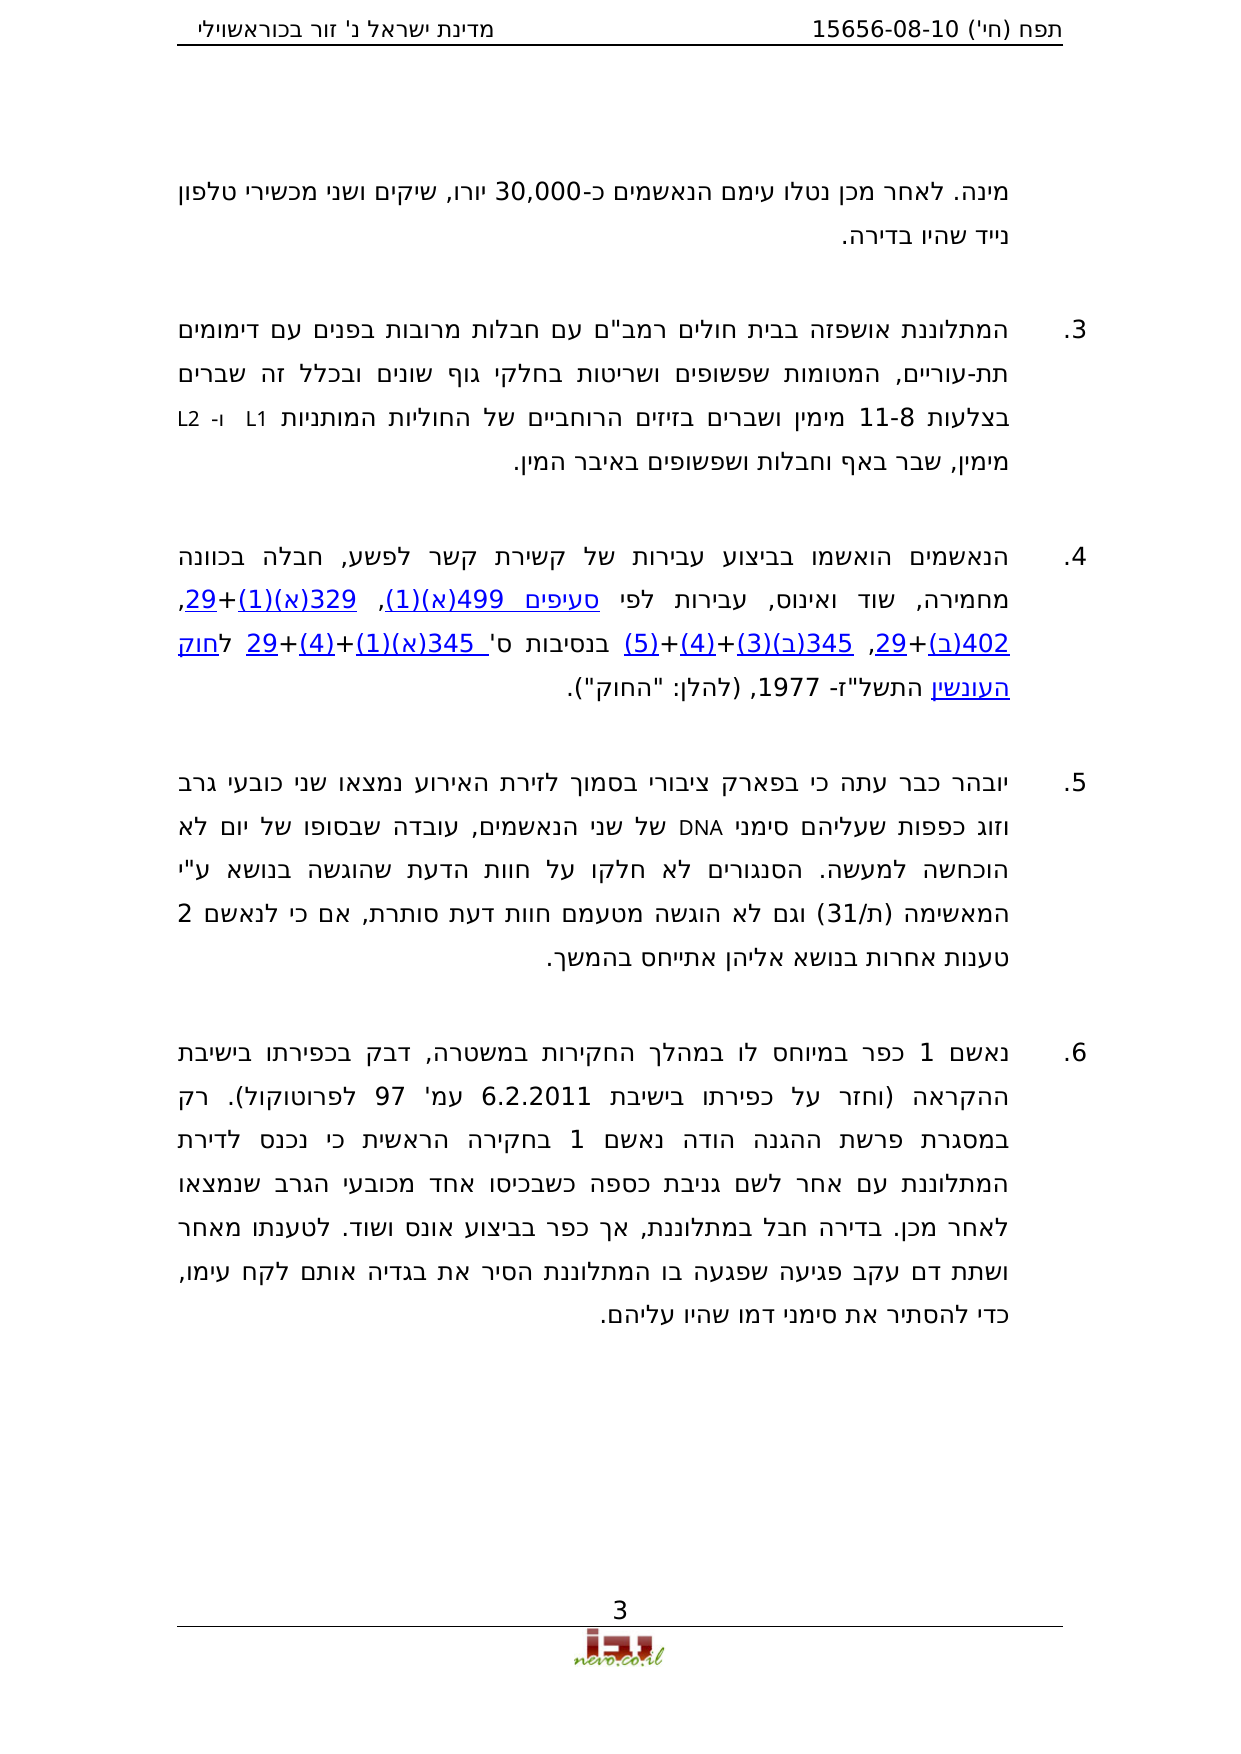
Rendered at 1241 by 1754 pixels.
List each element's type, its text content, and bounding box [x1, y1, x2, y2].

list נאשם 1 כפר במיוחס לו במהלך החקירות במשטרה, דבק בכפירתו בישיבת ההקראה (וחזר על כפירתו בישיבת 6.2.2011 עמ' 97 לפרוטוקול). רק במסגרת פרשת ההגנה הודה נאשם 1 בחקירה הראשית כי נכנס לדירת המתלוננת עם אחר לשם גניבת כספה כשבכיסו אחד מכובעי הגרב שנמצאו לאחר מכן. בדירה חבל במתלוננת, אך כפר בביצוע אונס ושוד. לטענתו מאחר ושתת דם עקב פגיעה שפגעה בו המתלוננת הסיר את בגדיה אותם לקח עימו, כדי להסתיר את סימני דמו שהיו עליהם. [177, 1038, 1063, 1330]
picture [574, 1628, 666, 1667]
list המתלוננת אושפזה בבית חולים רמב"ם עם חבלות מרובות בפנים עם דימומים תת-עוריים, המטומות שפשופים ושריטות בחלקי גוף שונים ובכלל זה שברים בצלעות 11-8 מימין ושברים בזיזים הרוחביים של החוליות המותניות L1 ו- L2 מימין, שבר באף וחבלות ושפשופים באיבר המין. [177, 316, 1063, 476]
list יובהר כבר עתה כי בפארק ציבורי בסמוך לזירת האירוע נמצאו שני כובעי גרב וזוג כפפות שעליהם סימני DNA של שני הנאשמים, עובדה שבסופו של יום לא הוכחשה למעשה. הסנגורים לא חלקו על חוות הדעת שהוגשה בנושא ע"י המאשימה (ת/31) וגם לא הוגשה מטעמם חוות דעת סותרת, אם כי לנאשם 2 טענות אחרות בנושא אליהן אתייחס בהמשך. [177, 768, 1063, 972]
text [177, 177, 1010, 250]
list הנאשמים הואשמו בביצוע עבירות של קשירת קשר לפשע, חבלה בכוונה מחמירה, שוד ואינוס, עבירות לפי סעיפים 499(א)(1), 329(א)(1)+29, 402(ב)+29, 345(ב)(3)+(4)+(5) בנסיבות ס' 345(א)(1)+(4)+29 לחוק העונשין התשל"ז- 1977, (להלן: "החוק"). [177, 542, 1063, 702]
